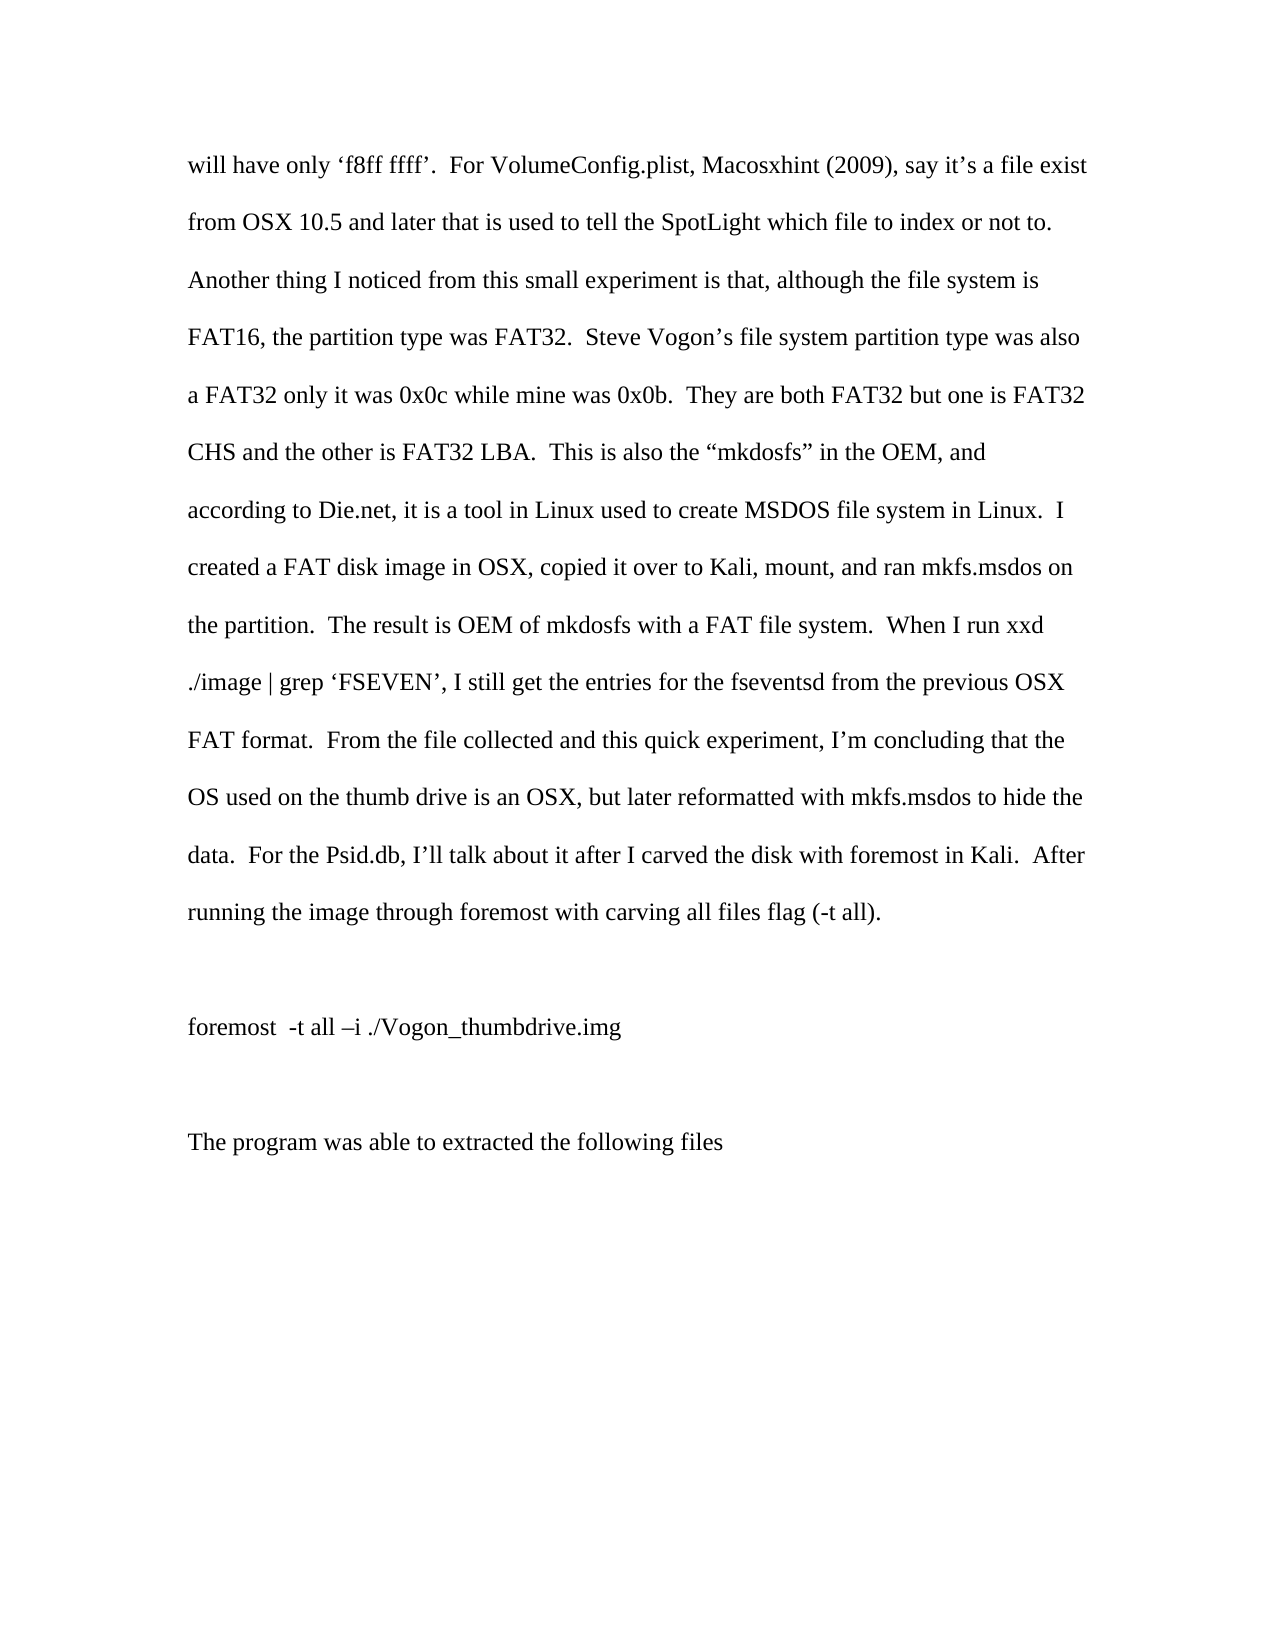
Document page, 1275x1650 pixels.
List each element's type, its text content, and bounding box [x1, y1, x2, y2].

text foremost -t all –i ./Vogon_thumbdrive.img [187, 1012, 1087, 1041]
text The program was able to extracted the following files [187, 1127, 1087, 1156]
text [187, 150, 1087, 926]
